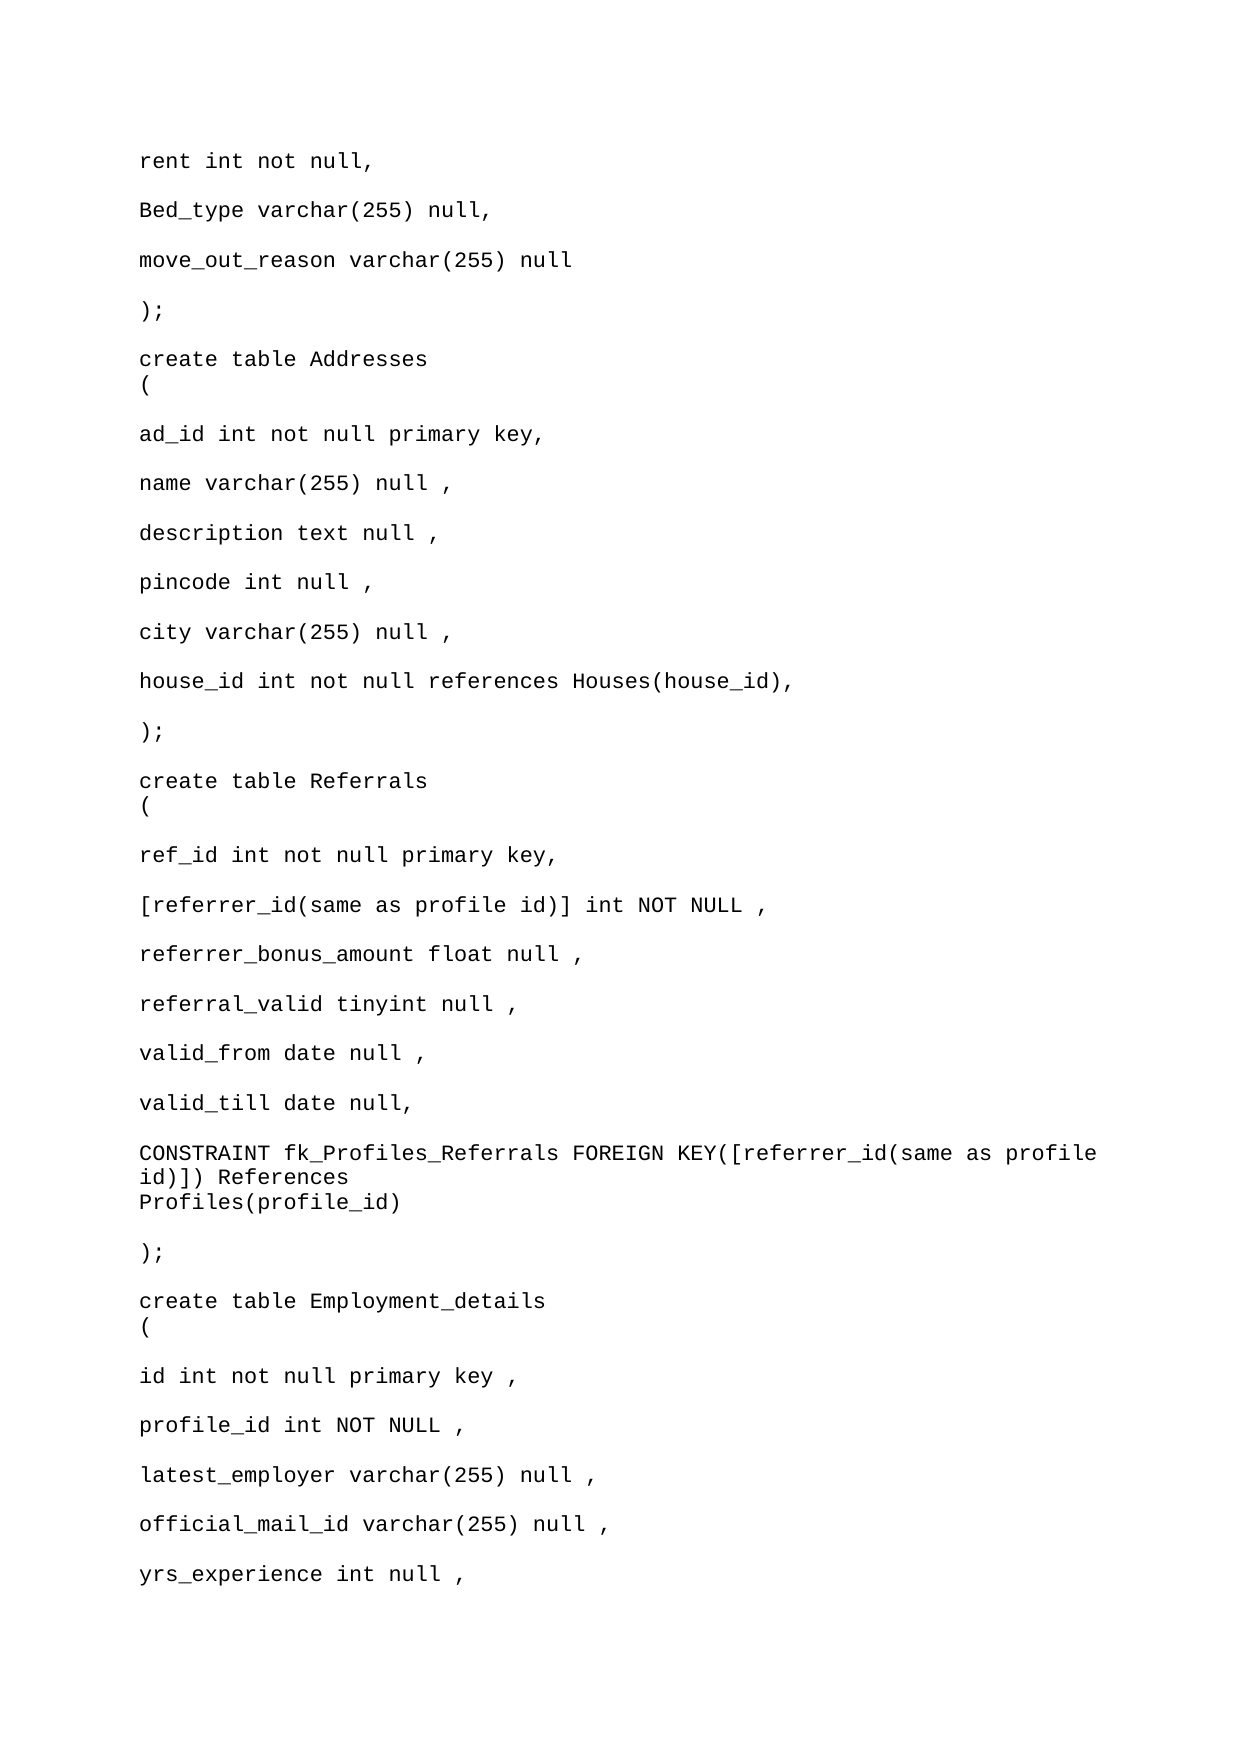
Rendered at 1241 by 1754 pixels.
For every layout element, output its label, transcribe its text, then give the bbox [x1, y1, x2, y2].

text referral_valid tinyint null , [139, 993, 1101, 1018]
text [referrer_id(same as profile id)] int NOT NULL , [139, 894, 1101, 918]
text description text null , [139, 522, 1101, 547]
text house_id int not null references Houses(house_id), [139, 671, 1101, 695]
text profile_id int NOT NULL , [139, 1414, 1101, 1439]
text city varchar(255) null , [139, 621, 1101, 646]
text valid_from date null , [139, 1042, 1101, 1067]
text pincode int null , [139, 571, 1101, 596]
text ); [139, 299, 1101, 323]
text referrer_bonus_amount float null , [139, 943, 1101, 968]
text ( [139, 794, 1101, 819]
text rent int not null, [139, 150, 1101, 175]
text create table Referrals [139, 770, 1101, 794]
text latest_employer varchar(255) null , [139, 1464, 1101, 1489]
text id int not null primary key , [139, 1365, 1101, 1389]
text ad_id int not null primary key, [139, 423, 1101, 447]
text ( [139, 373, 1101, 398]
text Profiles(profile_id) [139, 1191, 1101, 1216]
text ( [139, 1315, 1101, 1340]
text ); [139, 720, 1101, 745]
text valid_till date null, [139, 1092, 1101, 1117]
text official_mail_id varchar(255) null , [139, 1513, 1101, 1538]
text move_out_reason varchar(255) null [139, 249, 1101, 274]
text name varchar(255) null , [139, 472, 1101, 497]
text create table Employment_details [139, 1290, 1101, 1315]
text yrs_experience int null , [139, 1563, 1101, 1588]
text create table Addresses [139, 348, 1101, 373]
text ); [139, 1241, 1101, 1266]
text CONSTRAINT fk_Profiles_Referrals FOREIGN KEY([referrer_id(same as profile id)]) References [139, 1142, 1101, 1191]
text Bed_type varchar(255) null, [139, 199, 1101, 224]
text ref_id int not null primary key, [139, 844, 1101, 869]
